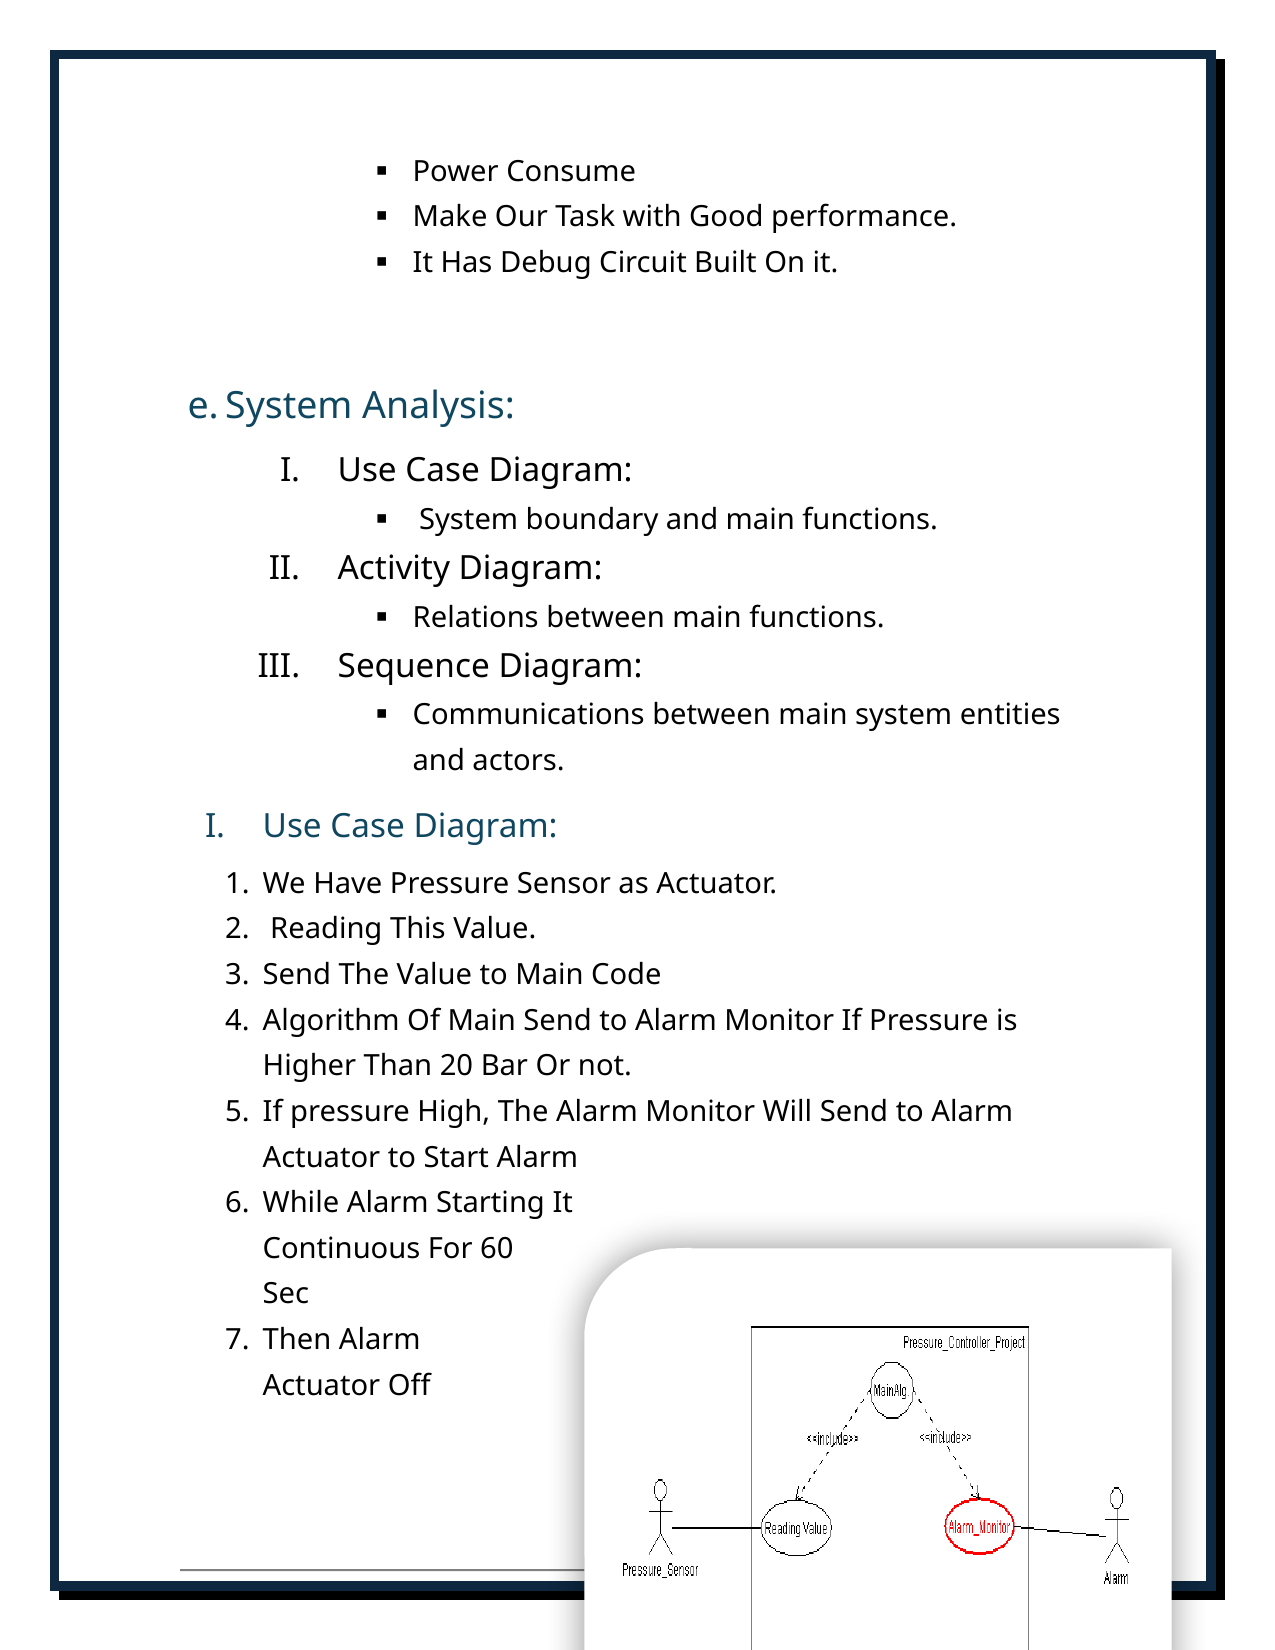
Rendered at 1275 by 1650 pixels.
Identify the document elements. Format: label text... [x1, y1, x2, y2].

list Send The Value to Main Code [225, 953, 1116, 993]
list Algorithm Of Main Send to Alarm Monitor If Pressure is Higher Than 20 Bar Or not. [225, 999, 1116, 1084]
list While Alarm Starting It Continuous For 60 Sec [225, 1181, 1116, 1312]
picture [599, 1264, 1157, 1650]
list If pressure High, The Alarm Monitor Will Send to Alarm Actuator to Start Alarm [225, 1090, 1116, 1176]
list Relations between main functions. [375, 596, 1116, 636]
list Communications between main system entities and actors. [375, 694, 1116, 779]
list Activity Diagram: [300, 544, 1116, 589]
subtitle Use Case Diagram: [225, 802, 1116, 847]
list System boundary and main functions. [375, 498, 1116, 538]
list Then Alarm Actuator Off [225, 1318, 560, 1404]
list We Have Pressure Sensor as Actuator. [225, 862, 1116, 902]
list Reading This Value. [225, 908, 1116, 947]
list Sequence Diagram: [300, 641, 1116, 687]
subtitle System Analysis: [187, 379, 1116, 430]
list Power Consume [375, 150, 1116, 190]
list It Has Debug Circuit Built On it. [375, 241, 1116, 281]
list Use Case Diagram: [300, 446, 1116, 491]
list Make Our Task with Good performance. [375, 196, 1116, 235]
